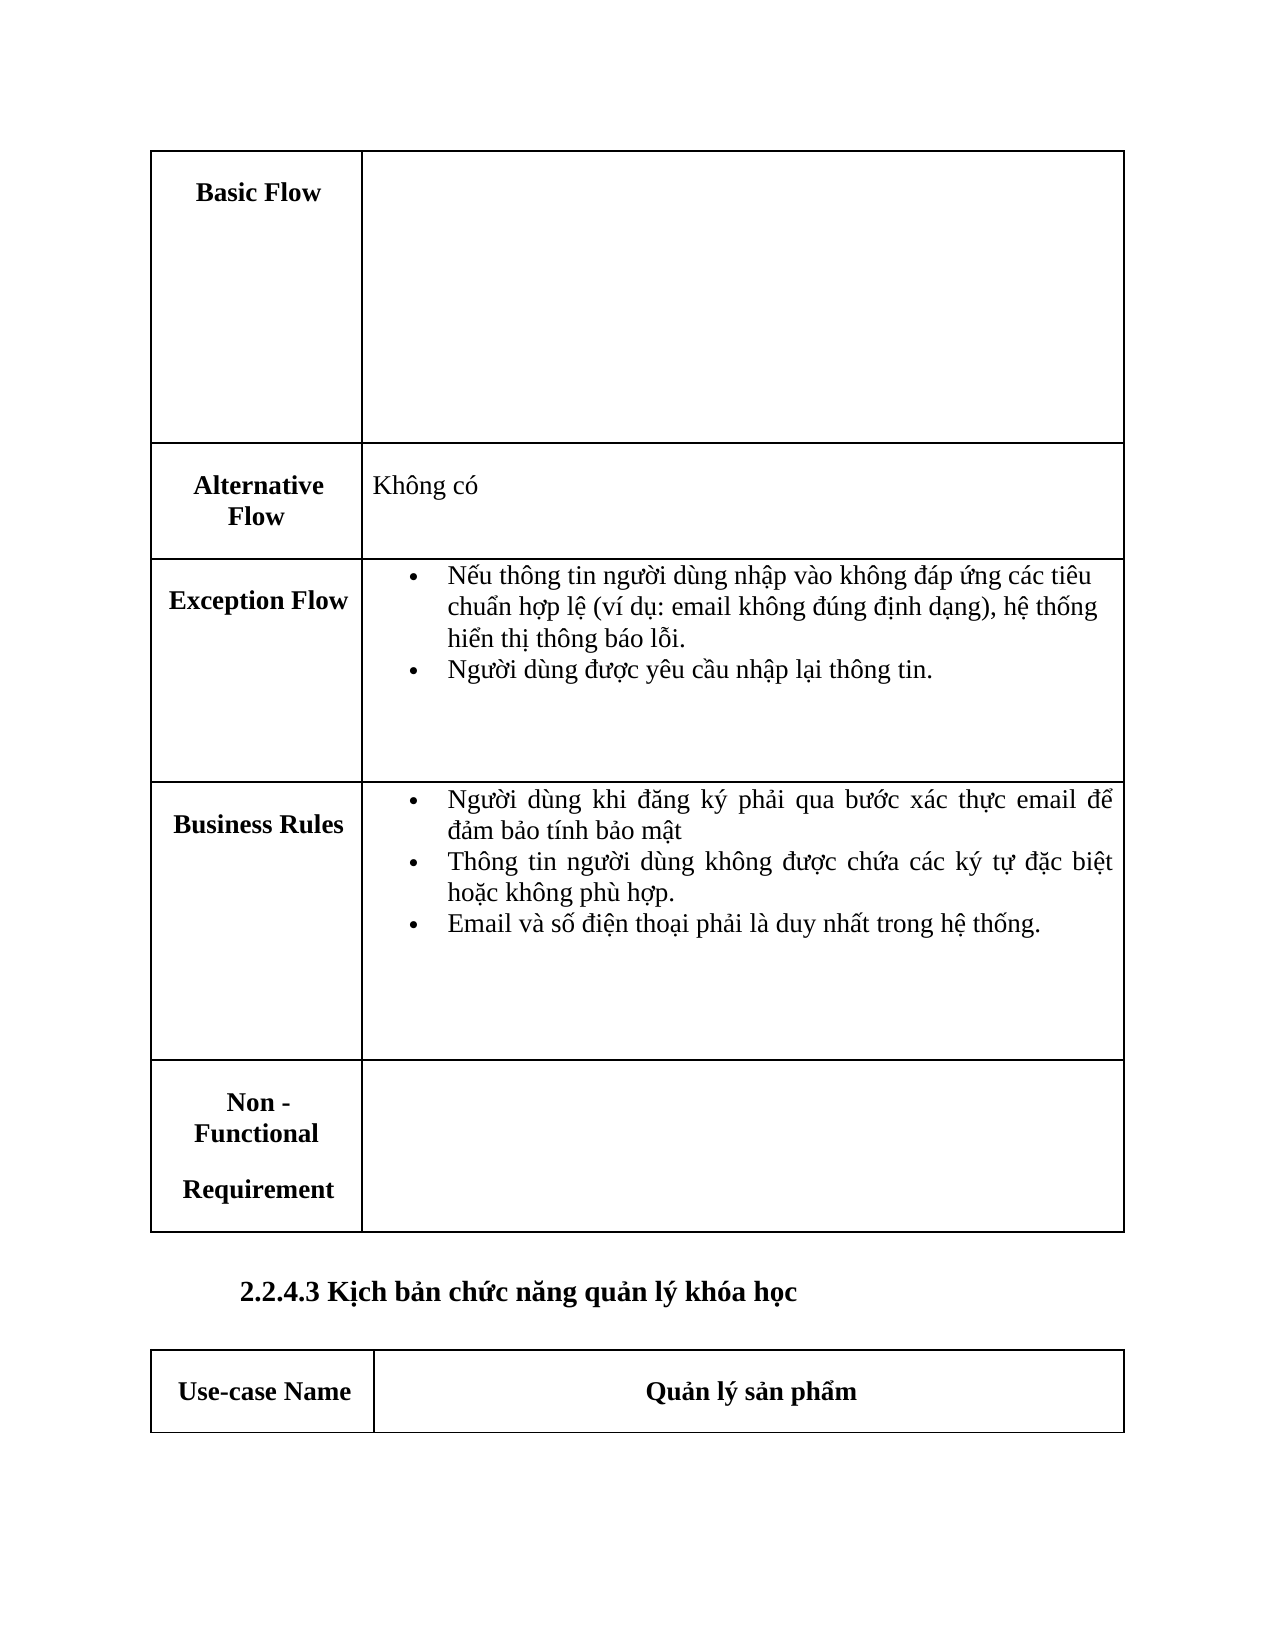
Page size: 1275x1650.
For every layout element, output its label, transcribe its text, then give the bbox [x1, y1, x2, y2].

table_cell Business Rules [152, 783, 361, 1059]
table_cell [363, 1061, 1123, 1231]
table_cell Người dùng khi đăng ký phải qua bước xác thực email để đảm bảo tính bảo mật Thông tin người dùng không được chứa các ký tự đặc biệt hoặc không phù hợp. Email và số điện thoại phải là duy nhất trong hệ thống. [363, 783, 1123, 1059]
text 2.2.4.3 Kịch bản chức năng quản lý khóa học [239, 1274, 1125, 1308]
table_header Use-case Name [152, 1351, 373, 1432]
table_cell Không có [363, 444, 1123, 558]
table_cell Non -Functional Requirement [152, 1061, 361, 1231]
table_cell Exception Flow [152, 560, 361, 781]
table_header Quản lý sản phẩm [375, 1351, 1123, 1432]
table_cell [363, 152, 1123, 442]
table_cell Basic Flow [152, 152, 361, 442]
table_cell Alternative Flow [152, 444, 361, 558]
table_cell Nếu thông tin người dùng nhập vào không đáp ứng các tiêu chuẩn hợp lệ (ví dụ: email không đúng định dạng), hệ thống hiển thị thông báo lỗi. Người dùng được yêu cầu nhập lại thông tin. [363, 560, 1123, 781]
